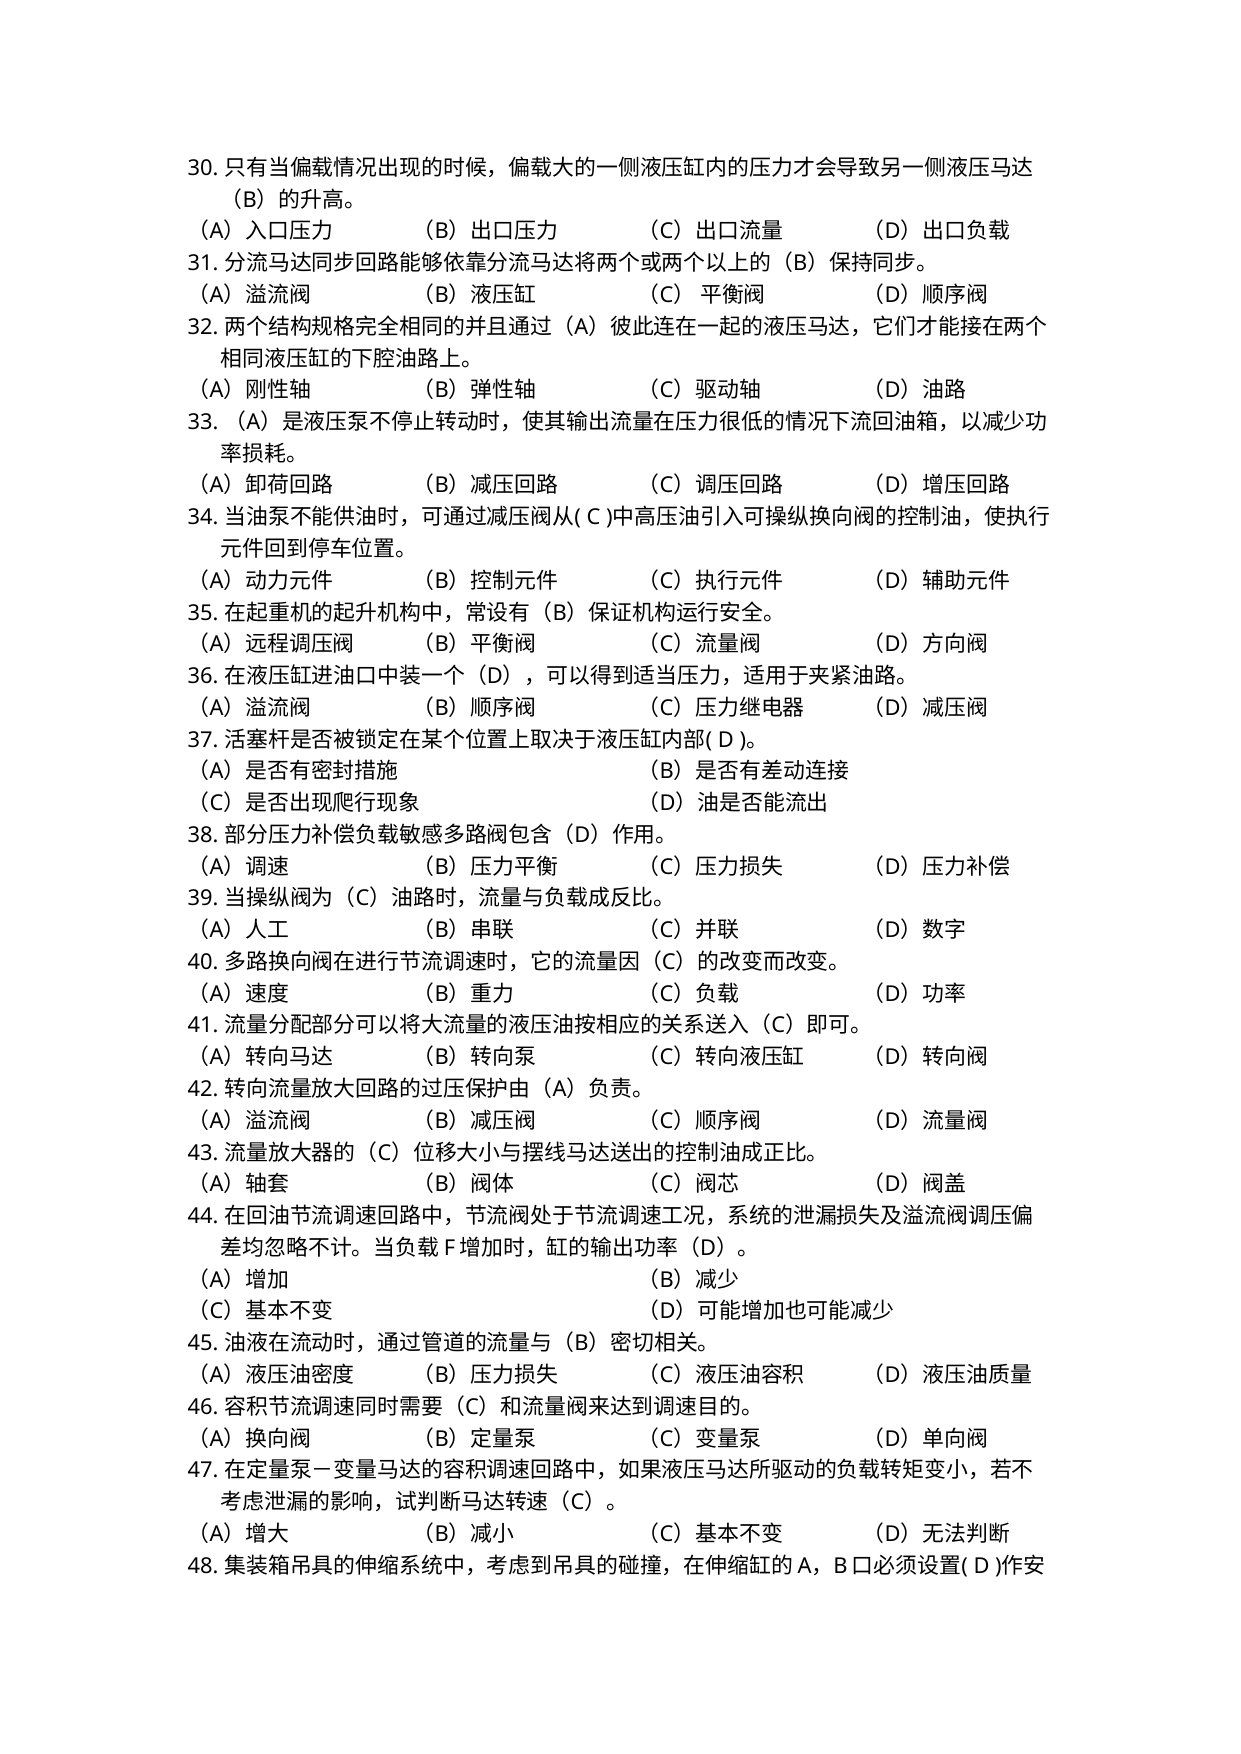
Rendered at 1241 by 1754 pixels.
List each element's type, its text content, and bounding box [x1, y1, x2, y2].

text （A）增加 （B）减少 [187, 1262, 1053, 1293]
text （A）增大 （B）减小 （C）基本不变 （D）无法判断 [187, 1516, 1053, 1548]
text （A）调速 （B）压力平衡 （C）压力损失 （D）压力补偿 [187, 849, 1053, 880]
text （A）溢流阀 （B）液压缸 （C） 平衡阀 （D）顺序阀 [187, 277, 1053, 309]
text （A）人工 （B）串联 （C）并联 （D）数字 [187, 912, 1053, 944]
text （A）远程调压阀 （B）平衡阀 （C）流量阀 （D）方向阀 [187, 626, 1053, 658]
text 45. 油液在流动时，通过管道的流量与（B）密切相关。 [187, 1325, 1053, 1357]
text （C）是否出现爬行现象 （D）油是否能流出 [187, 785, 1053, 817]
text 33. （A）是液压泵不停止转动时，使其输出流量在压力很低的情况下流回油箱，以减少功率损耗。 [187, 404, 1053, 467]
text （A）溢流阀 （B）顺序阀 （C）压力继电器 （D）减压阀 [187, 690, 1053, 722]
text 39. 当操纵阀为（C）油路时，流量与负载成反比。 [187, 880, 1053, 912]
text （A）换向阀 （B）定量泵 （C）变量泵 （D）单向阀 [187, 1421, 1053, 1452]
text 42. 转向流量放大回路的过压保护由（A）负责。 [187, 1071, 1053, 1103]
text 40. 多路换向阀在进行节流调速时，它的流量因（C）的改变而改变。 [187, 944, 1053, 976]
text （A）转向马达 （B）转向泵 （C）转向液压缸 （D）转向阀 [187, 1039, 1053, 1071]
text 46. 容积节流调速同时需要（C）和流量阀来达到调速目的。 [187, 1389, 1053, 1421]
text 35. 在起重机的起升机构中，常设有（B）保证机构运行安全。 [187, 594, 1053, 626]
text （A）溢流阀 （B）减压阀 （C）顺序阀 （D）流量阀 [187, 1103, 1053, 1134]
text （A）轴套 （B）阀体 （C）阀芯 （D）阀盖 [187, 1166, 1053, 1198]
text （A）刚性轴 （B）弹性轴 （C）驱动轴 （D）油路 [187, 372, 1053, 404]
text 32. 两个结构规格完全相同的并且通过（A）彼此连在一起的液压马达，它们才能接在两个相同液压缸的下腔油路上。 [187, 309, 1053, 372]
text 38. 部分压力补偿负载敏感多路阀包含（D）作用。 [187, 817, 1053, 849]
text （A）入口压力 （B）出口压力 （C）出口流量 （D）出口负载 [187, 213, 1053, 245]
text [187, 1548, 1053, 1579]
text （A）液压油密度 （B）压力损失 （C）液压油容积 （D）液压油质量 [187, 1357, 1053, 1389]
text （A）动力元件 （B）控制元件 （C）执行元件 （D）辅助元件 [187, 563, 1053, 594]
text 30. 只有当偏载情况出现的时候，偏载大的一侧液压缸内的压力才会导致另一侧液压马达（B）的升高。 [187, 150, 1053, 213]
text 37. 活塞杆是否被锁定在某个位置上取决于液压缸内部( D )。 [187, 722, 1053, 753]
text 47. 在定量泵－变量马达的容积调速回路中，如果液压马达所驱动的负载转矩变小，若不考虑泄漏的影响，试判断马达转速（C）。 [187, 1452, 1053, 1516]
text 31. 分流马达同步回路能够依靠分流马达将两个或两个以上的（B）保持同步。 [187, 245, 1053, 277]
text （A）卸荷回路 （B）减压回路 （C）调压回路 （D）增压回路 [187, 467, 1053, 499]
text 34. 当油泵不能供油时，可通过减压阀从( C )中高压油引入可操纵换向阀的控制油，使执行元件回到停车位置。 [187, 499, 1053, 563]
text （A）速度 （B）重力 （C）负载 （D）功率 [187, 976, 1053, 1007]
text （C）基本不变 （D）可能增加也可能减少 [187, 1293, 1053, 1325]
text 36. 在液压缸进油口中装一个（D），可以得到适当压力，适用于夹紧油路。 [187, 658, 1053, 690]
text （A）是否有密封措施 （B）是否有差动连接 [187, 753, 1053, 785]
text 41. 流量分配部分可以将大流量的液压油按相应的关系送入（C）即可。 [187, 1007, 1053, 1039]
text 43. 流量放大器的（C）位移大小与摆线马达送出的控制油成正比。 [187, 1134, 1053, 1166]
text 44. 在回油节流调速回路中，节流阀处于节流调速工况，系统的泄漏损失及溢流阀调压偏差均忽略不计。当负载F增加时，缸的输出功率（D）。 [187, 1198, 1053, 1262]
